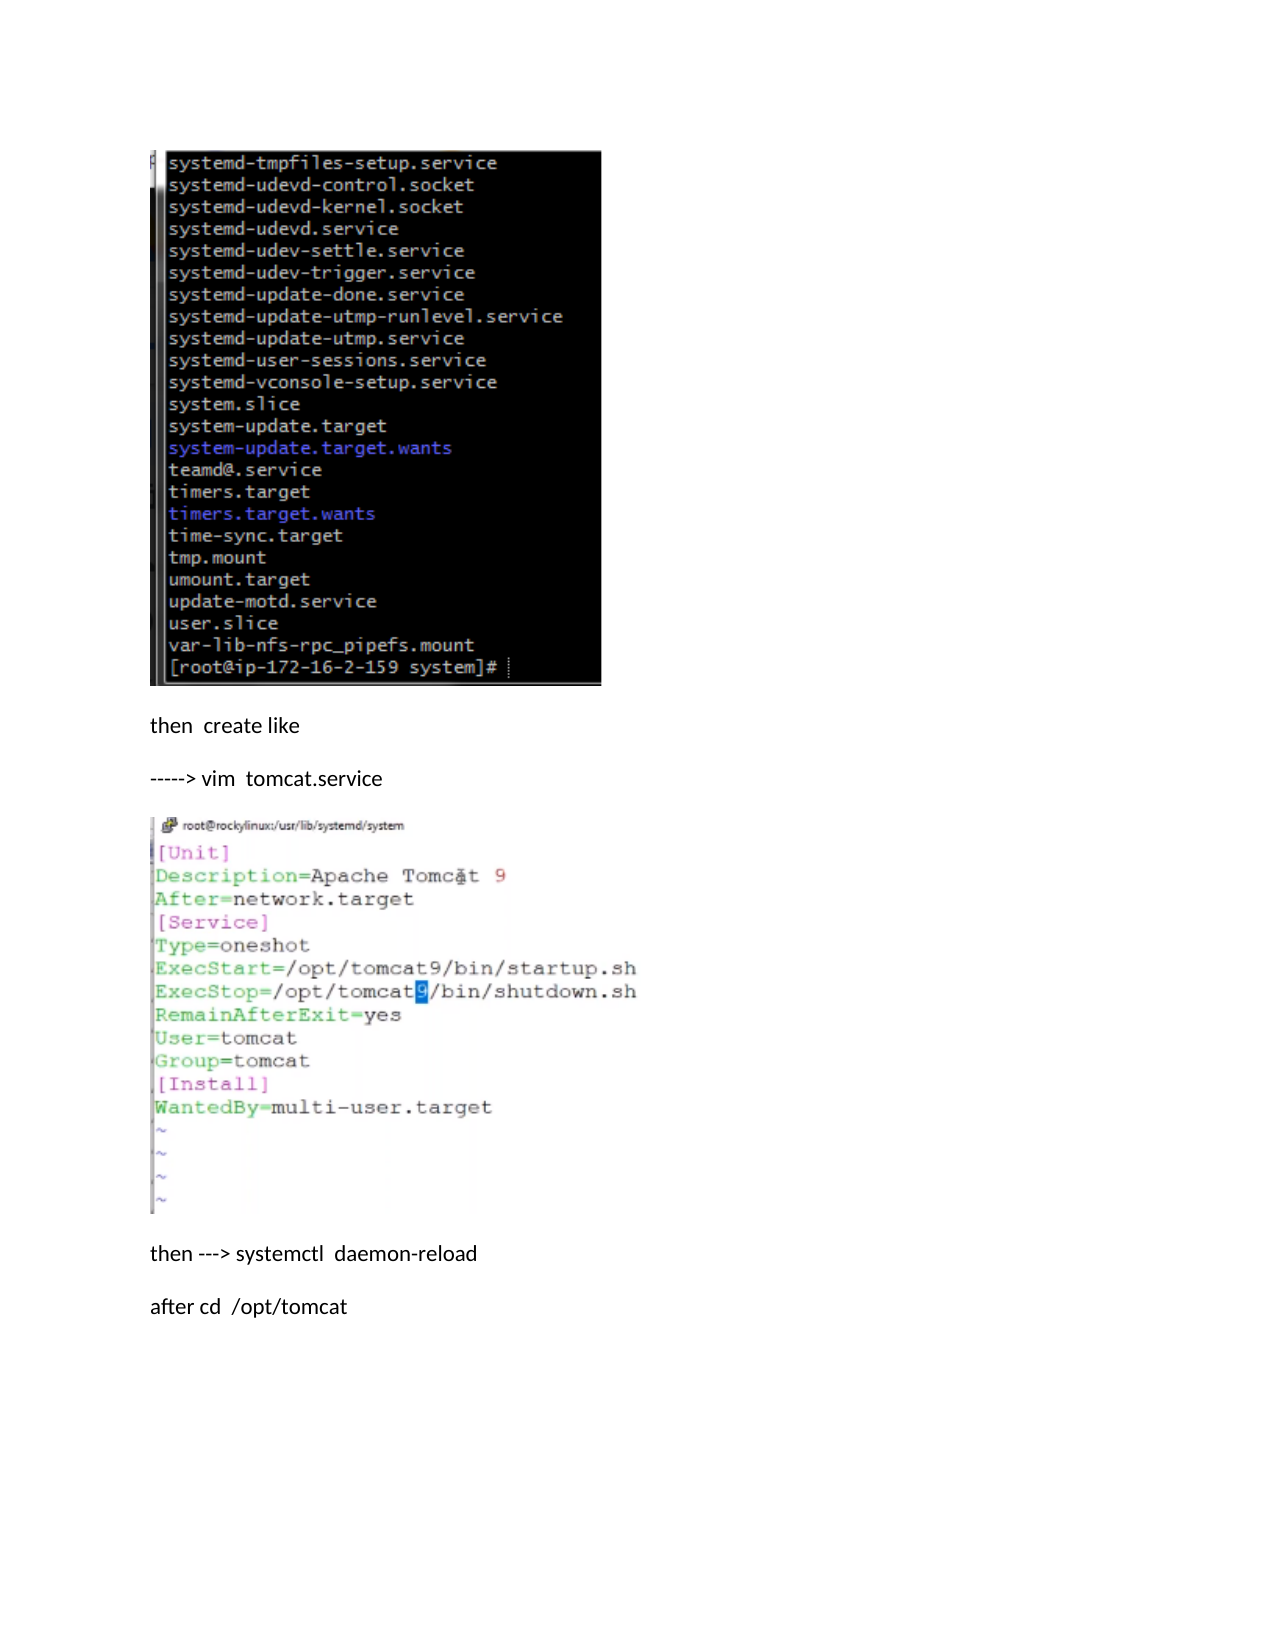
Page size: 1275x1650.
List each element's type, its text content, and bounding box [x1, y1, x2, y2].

text then ---> systemctl daemon-reload [150, 1239, 1125, 1267]
text -----> vim tomcat.service [150, 764, 1125, 792]
picture [150, 150, 602, 686]
text after cd /opt/tomcat [150, 1292, 1125, 1320]
text then create like [150, 711, 1125, 739]
picture [150, 817, 836, 1214]
